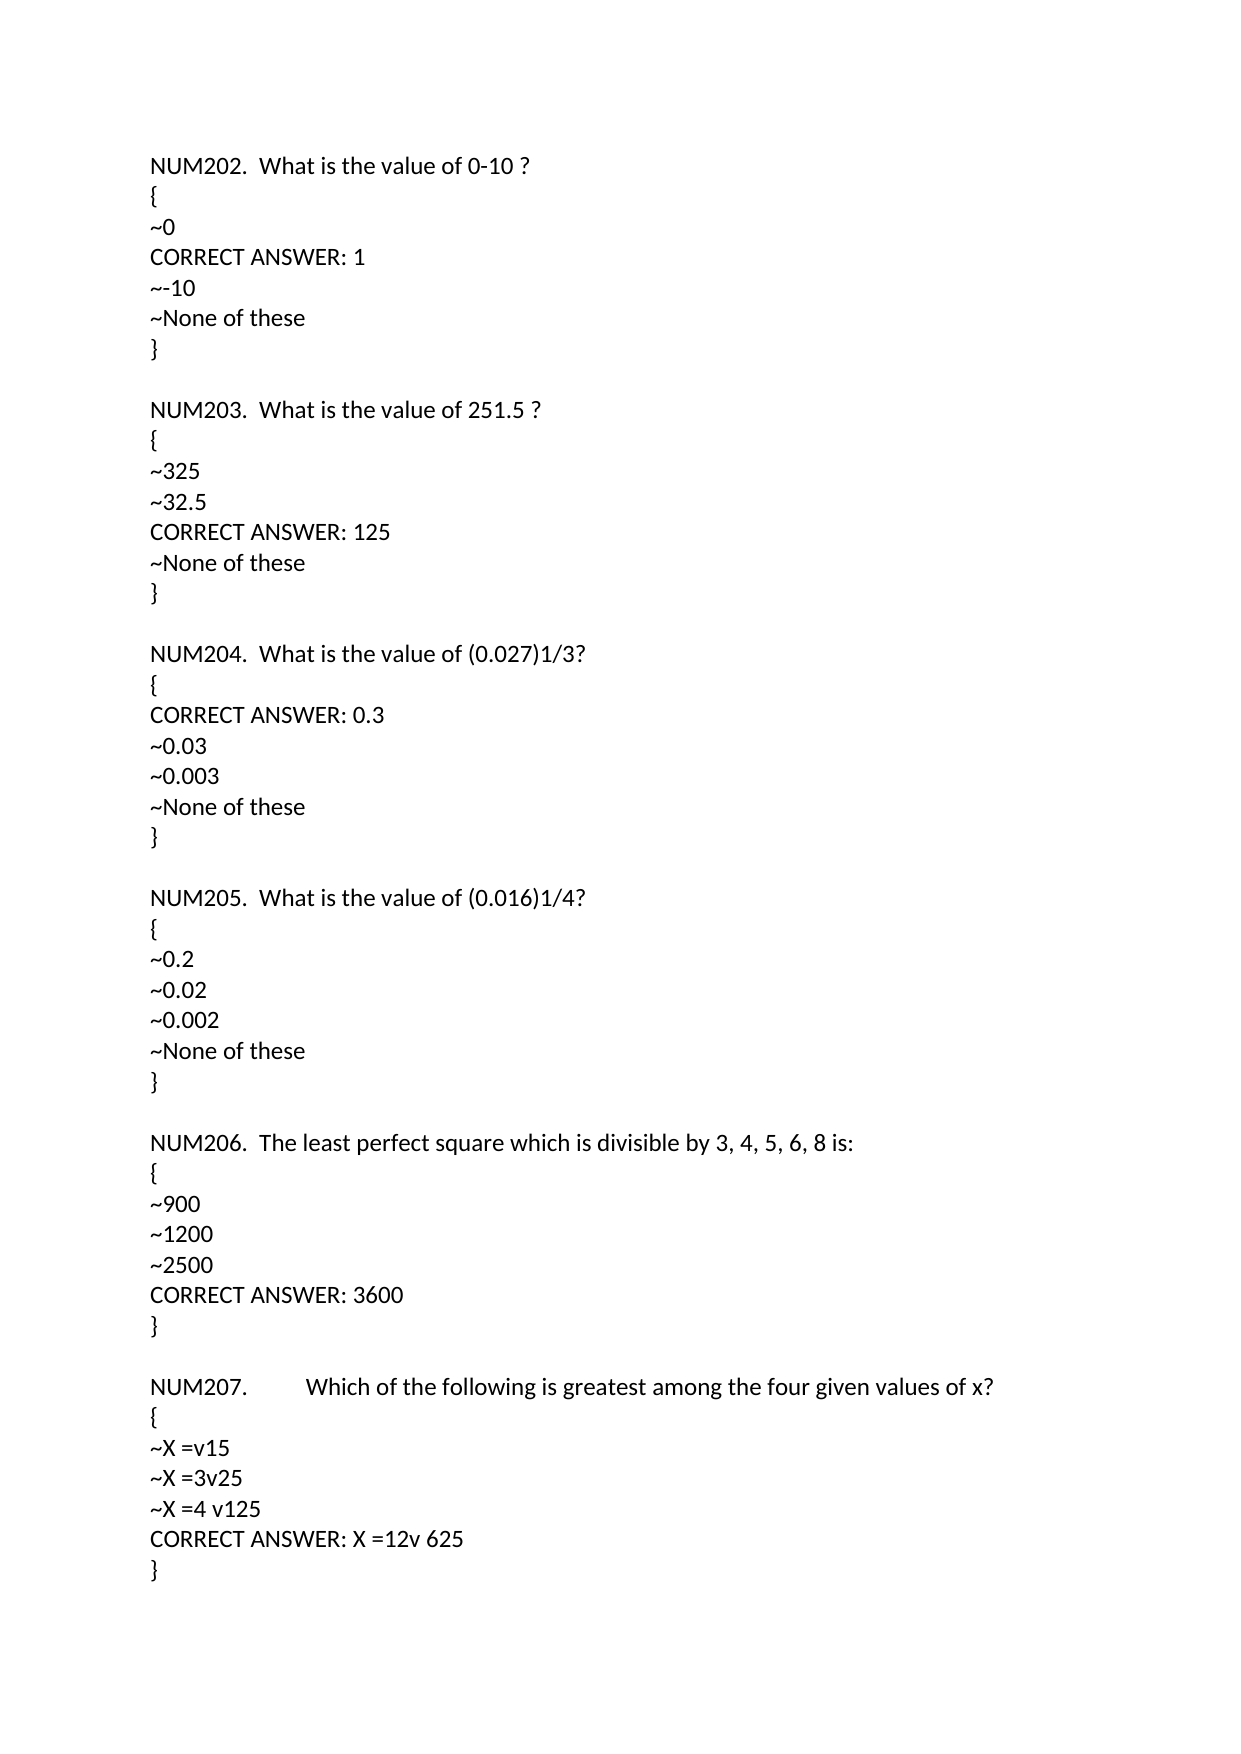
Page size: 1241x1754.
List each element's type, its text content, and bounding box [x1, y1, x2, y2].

text CORRECT ANSWER: 3600 [150, 1279, 1090, 1310]
text ~0 [150, 211, 1090, 242]
text NUM206. The least perfect square which is divisible by 3, 4, 5, 6, 8 is: [150, 1127, 1090, 1157]
text } [150, 1554, 1090, 1584]
text { [150, 1157, 1090, 1188]
text ~0.003 [150, 760, 1090, 791]
text ~900 [150, 1188, 1090, 1218]
text { [150, 181, 1090, 211]
text CORRECT ANSWER: 0.3 [150, 699, 1090, 730]
text ~2500 [150, 1249, 1090, 1279]
text } [150, 577, 1090, 608]
text { [150, 669, 1090, 699]
text ~325 [150, 455, 1090, 486]
text CORRECT ANSWER: 1 [150, 242, 1090, 272]
text NUM204. What is the value of (0.027)1/3? [150, 638, 1090, 669]
text ~0.03 [150, 730, 1090, 760]
text ~None of these [150, 303, 1090, 333]
text } [150, 1066, 1090, 1096]
text { [150, 913, 1090, 943]
text } [150, 821, 1090, 852]
text ~None of these [150, 791, 1090, 821]
text } [150, 333, 1090, 364]
text CORRECT ANSWER: X =12v 625 [150, 1523, 1090, 1554]
text ~-10 [150, 272, 1090, 303]
text } [150, 1310, 1090, 1340]
text ~None of these [150, 547, 1090, 577]
text ~X =v15 [150, 1432, 1090, 1462]
text ~None of these [150, 1035, 1090, 1066]
text NUM202. What is the value of 0-10 ? [150, 150, 1090, 181]
text ~X =3v25 [150, 1462, 1090, 1493]
text NUM205. What is the value of (0.016)1/4? [150, 882, 1090, 913]
text { [150, 1401, 1090, 1432]
text ~X =4 v125 [150, 1493, 1090, 1523]
text NUM207. Which of the following is greatest among the four given values of x? [150, 1371, 1090, 1401]
text NUM203. What is the value of 251.5 ? [150, 394, 1090, 425]
text { [150, 425, 1090, 455]
text ~0.2 [150, 943, 1090, 974]
text ~32.5 [150, 486, 1090, 516]
text ~1200 [150, 1218, 1090, 1249]
text CORRECT ANSWER: 125 [150, 516, 1090, 547]
text ~0.002 [150, 1004, 1090, 1035]
text ~0.02 [150, 974, 1090, 1004]
